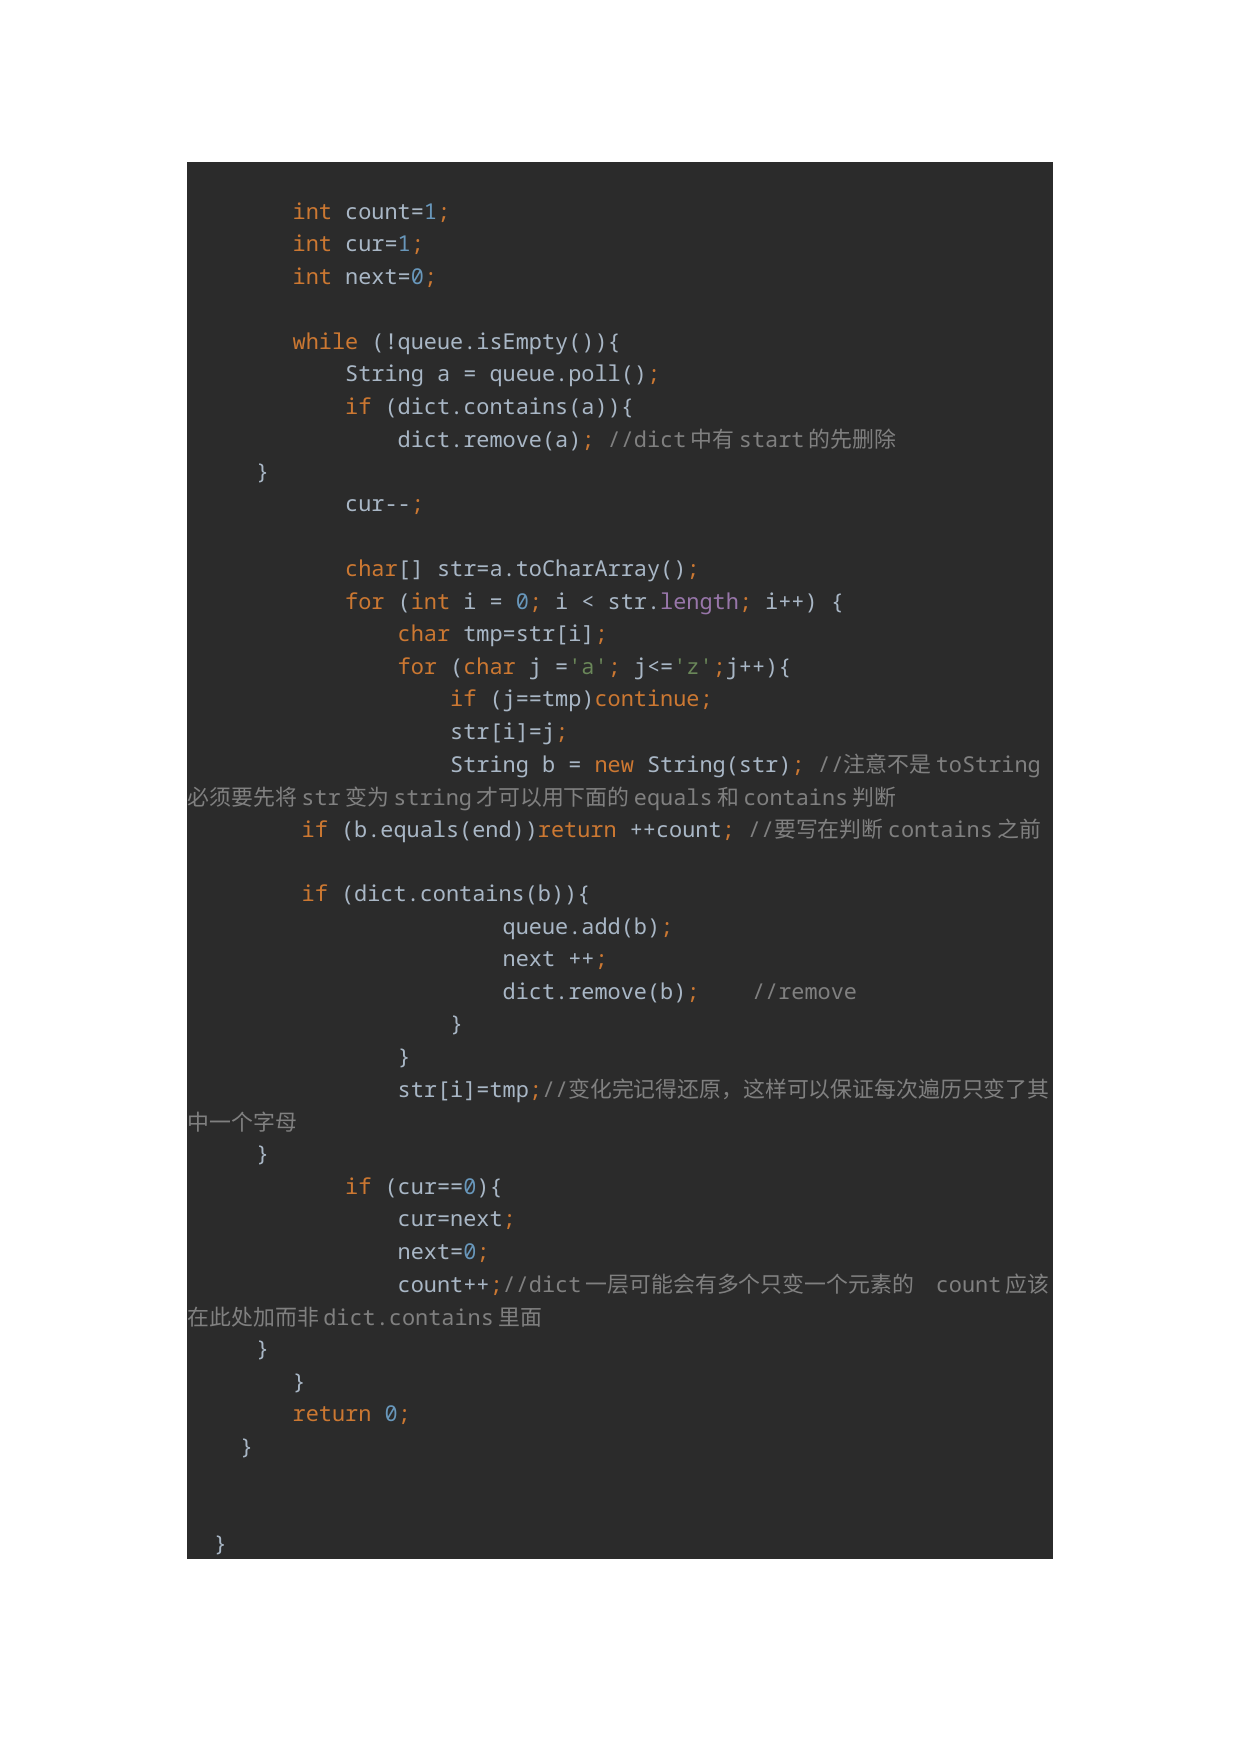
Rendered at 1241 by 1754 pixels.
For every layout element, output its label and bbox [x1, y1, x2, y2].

text [187, 162, 1053, 1559]
